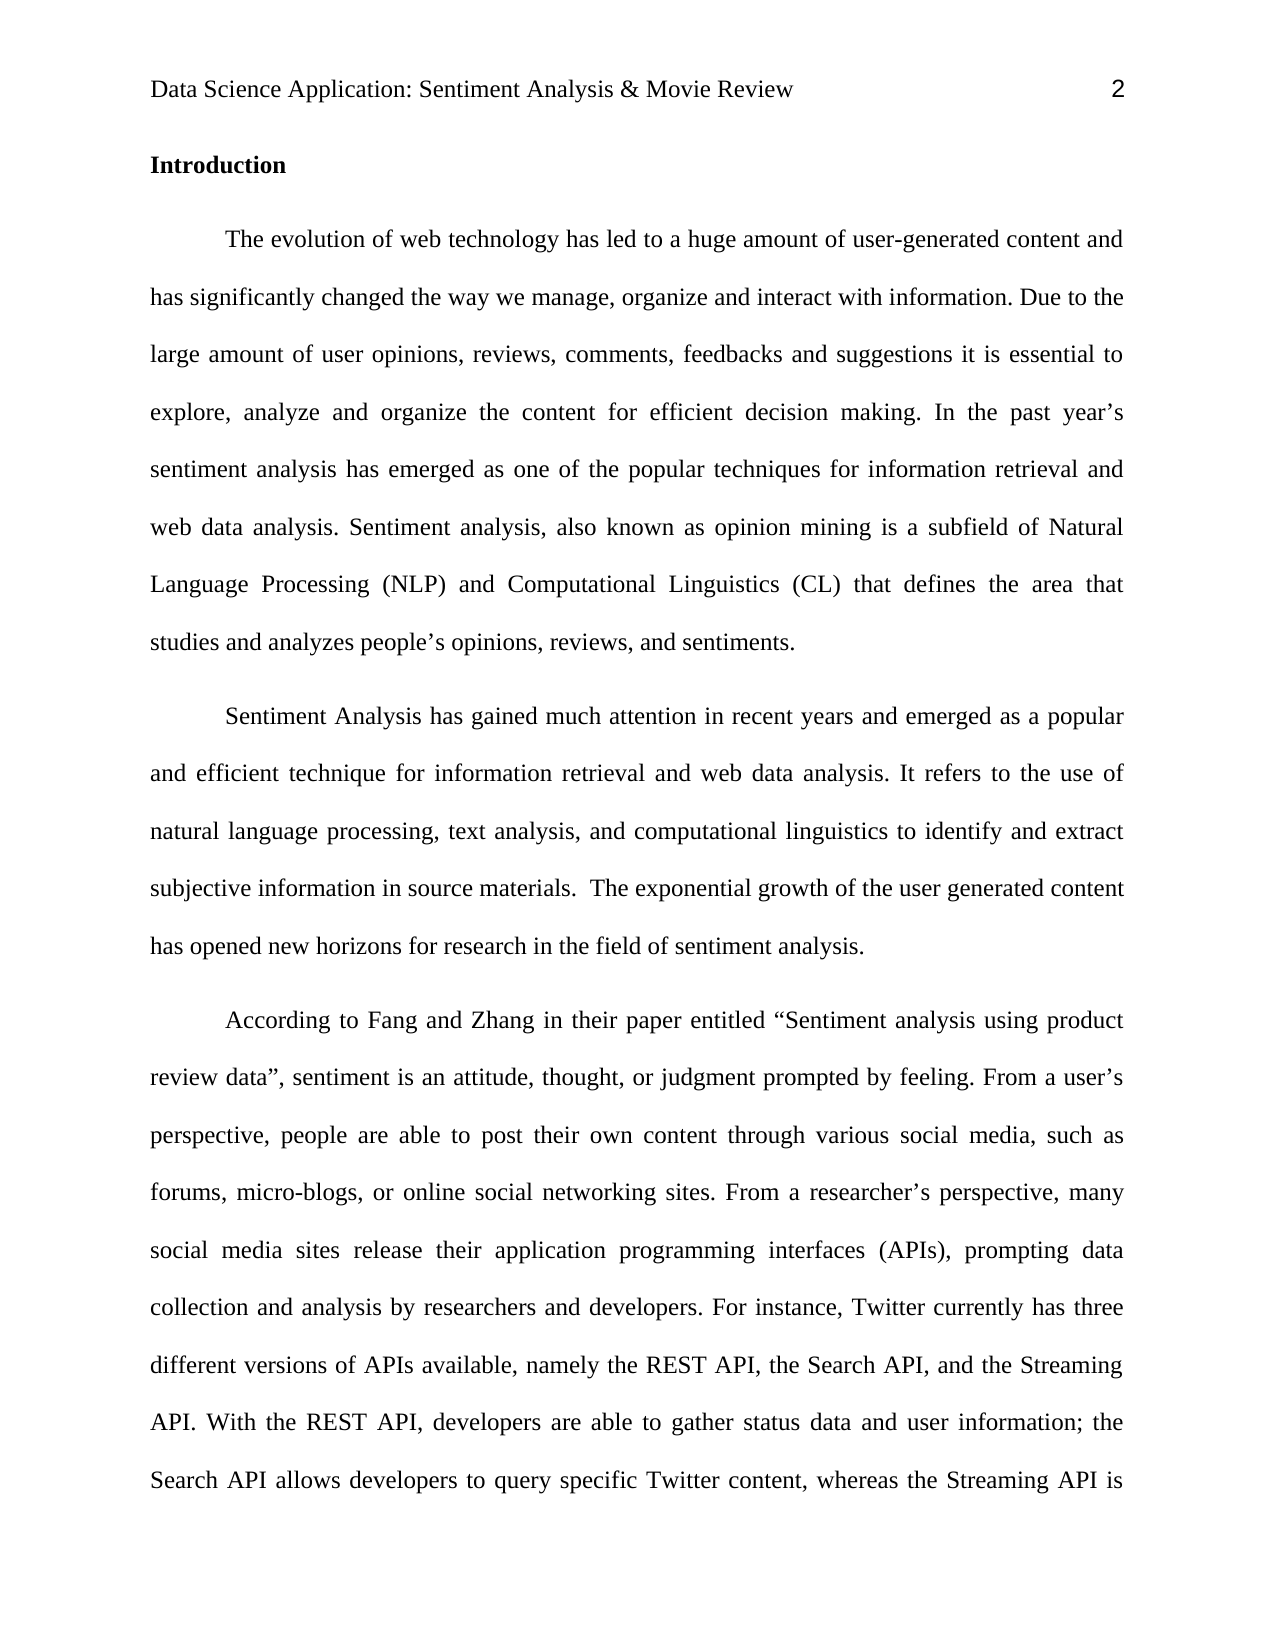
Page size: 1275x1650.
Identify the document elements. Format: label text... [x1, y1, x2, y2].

text Introduction [150, 150, 1125, 179]
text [150, 1005, 1125, 1494]
text Sentiment Analysis has gained much attention in recent years and emerged as a popular and efficient technique for information retrieval and web data analysis. It refers to the use of natural language processing, text analysis, and computational linguistics to identify and extract subjective information in source materials. The exponential growth of the user generated content has opened new horizons for research in the field of sentiment analysis. [150, 701, 1125, 959]
text The evolution of web technology has led to a huge amount of user-generated content and has significantly changed the way we manage, organize and interact with information. Due to the large amount of user opinions, reviews, comments, feedbacks and suggestions it is essential to explore, analyze and organize the content for efficient decision making. In the past year’s sentiment analysis has emerged as one of the popular techniques for information retrieval and web data analysis. Sentiment analysis, also known as opinion mining is a subfield of Natural Language Processing (NLP) and Computational Linguistics (CL) that defines the area that studies and analyzes people’s opinions, reviews, and sentiments. [150, 224, 1125, 655]
